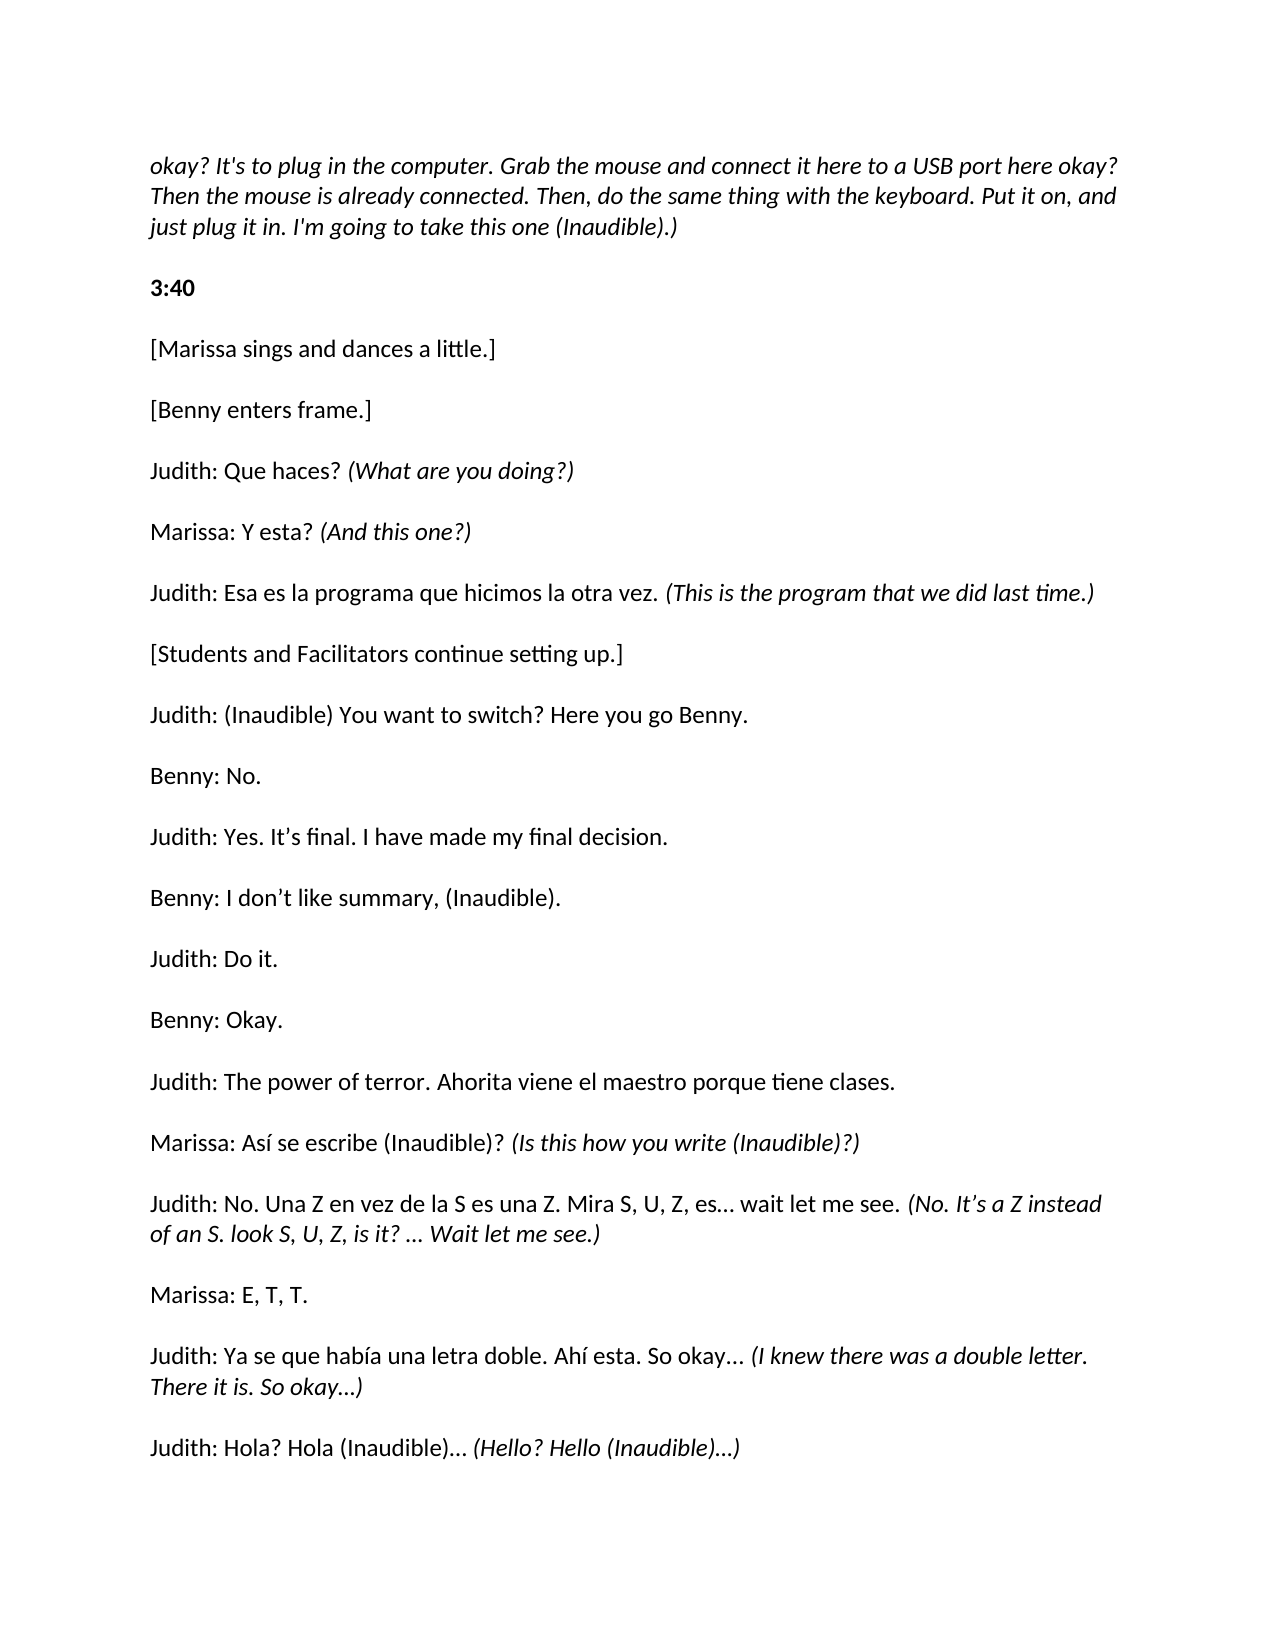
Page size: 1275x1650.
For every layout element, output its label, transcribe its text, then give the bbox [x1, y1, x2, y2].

text Judith: Hola? Hola (Inaudible)… (Hello? Hello (Inaudible)…) [150, 1432, 1125, 1462]
text Judith: (Inaudible) You want to switch? Here you go Benny. [150, 699, 1125, 730]
text Judith: Esa es la programa que hicimos la otra vez. (This is the program that we did last time.) [150, 577, 1125, 608]
text Judith: The power of terror. Ahorita viene el maestro porque tiene clases. [150, 1066, 1125, 1096]
text Judith: Que haces? (What are you doing?) [150, 455, 1125, 486]
text Marissa: Así se escribe (Inaudible)? (Is this how you write (Inaudible)?) [150, 1127, 1125, 1157]
text Benny: I don’t like summary, (Inaudible). [150, 882, 1125, 913]
text Marissa: Y esta? (And this one?) [150, 516, 1125, 547]
text Marissa: E, T, T. [150, 1279, 1125, 1310]
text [150, 150, 1125, 242]
text Judith: Ya se que había una letra doble. Ahí esta. So okay... (I knew there was a double letter. There it is. So okay…) [150, 1340, 1125, 1401]
text Judith: Do it. [150, 943, 1125, 974]
text [Students and Facilitators continue setting up.] [150, 638, 1125, 669]
text Judith: Yes. It’s final. I have made my final decision. [150, 821, 1125, 852]
text Benny: No. [150, 760, 1125, 791]
text Benny: Okay. [150, 1004, 1125, 1035]
text Judith: No. Una Z en vez de la S es una Z. Mira S, U, Z, es… wait let me see. (No. It’s a Z instead of an S. look S, U, Z, is it? … Wait let me see.) [150, 1188, 1125, 1249]
text 3:40 [150, 272, 1125, 303]
text [Marissa sings and dances a little.] [150, 333, 1125, 364]
text [Benny enters frame.] [150, 394, 1125, 425]
